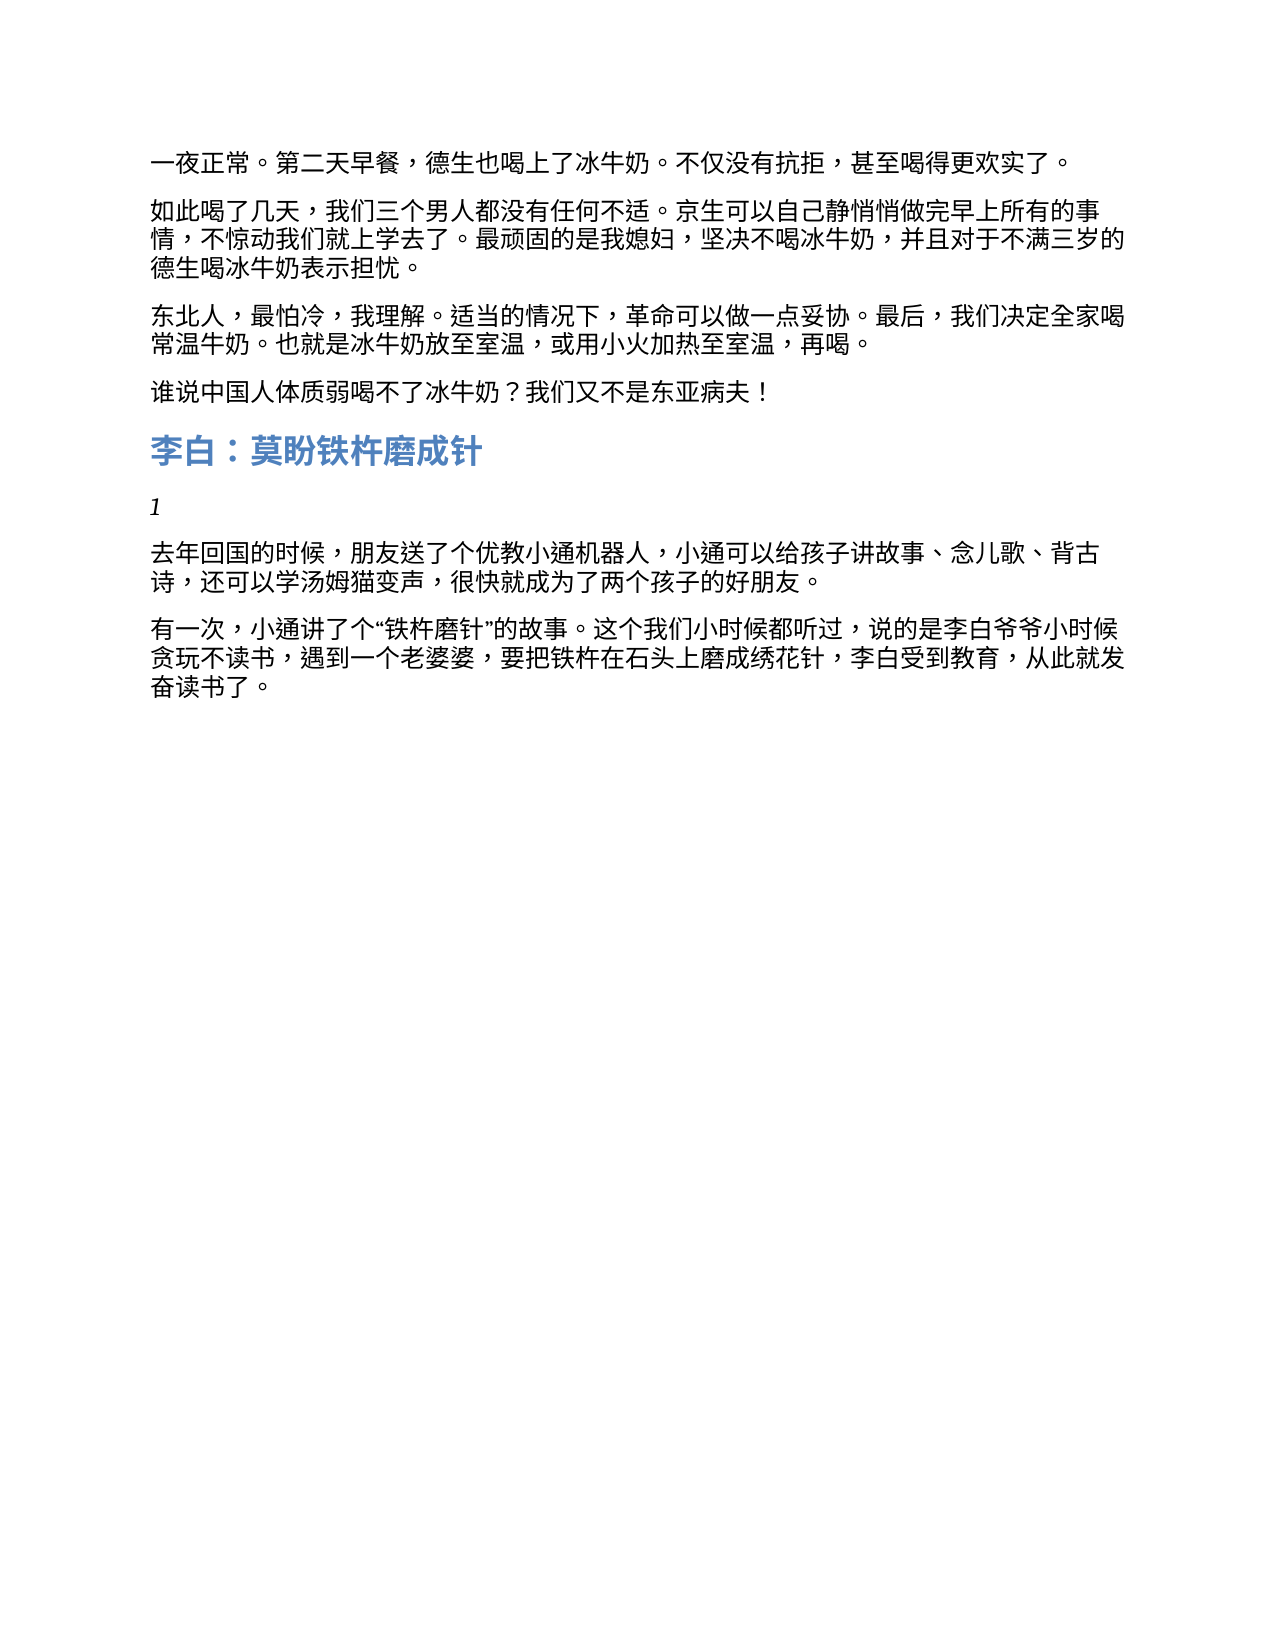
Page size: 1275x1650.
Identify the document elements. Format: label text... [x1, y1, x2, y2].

text 有一次，小通讲了个“铁杵磨针”的故事。这个我们小时候都听过，说的是李白爷爷小时候贪玩不读书，遇到一个老婆婆，要把铁杵在石头上磨成绣花针，李白受到教育，从此就发奋读书了。 [150, 616, 1125, 702]
text 如此喝了几天，我们三个男人都没有任何不适。京生可以自己静悄悄做完早上所有的事情，不惊动我们就上学去了。最顽固的是我媳妇，坚决不喝冰牛奶，并且对于不满三岁的德生喝冰牛奶表示担忧。 [150, 197, 1125, 284]
text 去年回国的时候，朋友送了个优教小通机器人，小通可以给孩子讲故事、念儿歌、背古诗，还可以学汤姆猫变声，很快就成为了两个孩子的好朋友。 [150, 540, 1125, 597]
text 一夜正常。第二天早餐，德生也喝上了冰牛奶。不仅没有抗拒，甚至喝得更欢实了。 [150, 150, 1125, 179]
text 1 [150, 492, 1125, 521]
text 谁说中国人体质弱喝不了冰牛奶？我们又不是东亚病夫！ [150, 379, 1125, 407]
subtitle 李白：莫盼铁杵磨成针 [150, 428, 1125, 474]
text 东北人，最怕冷，我理解。适当的情况下，革命可以做一点妥协。最后，我们决定全家喝常温牛奶。也就是冰牛奶放至室温，或用小火加热至室温，再喝。 [150, 302, 1125, 360]
